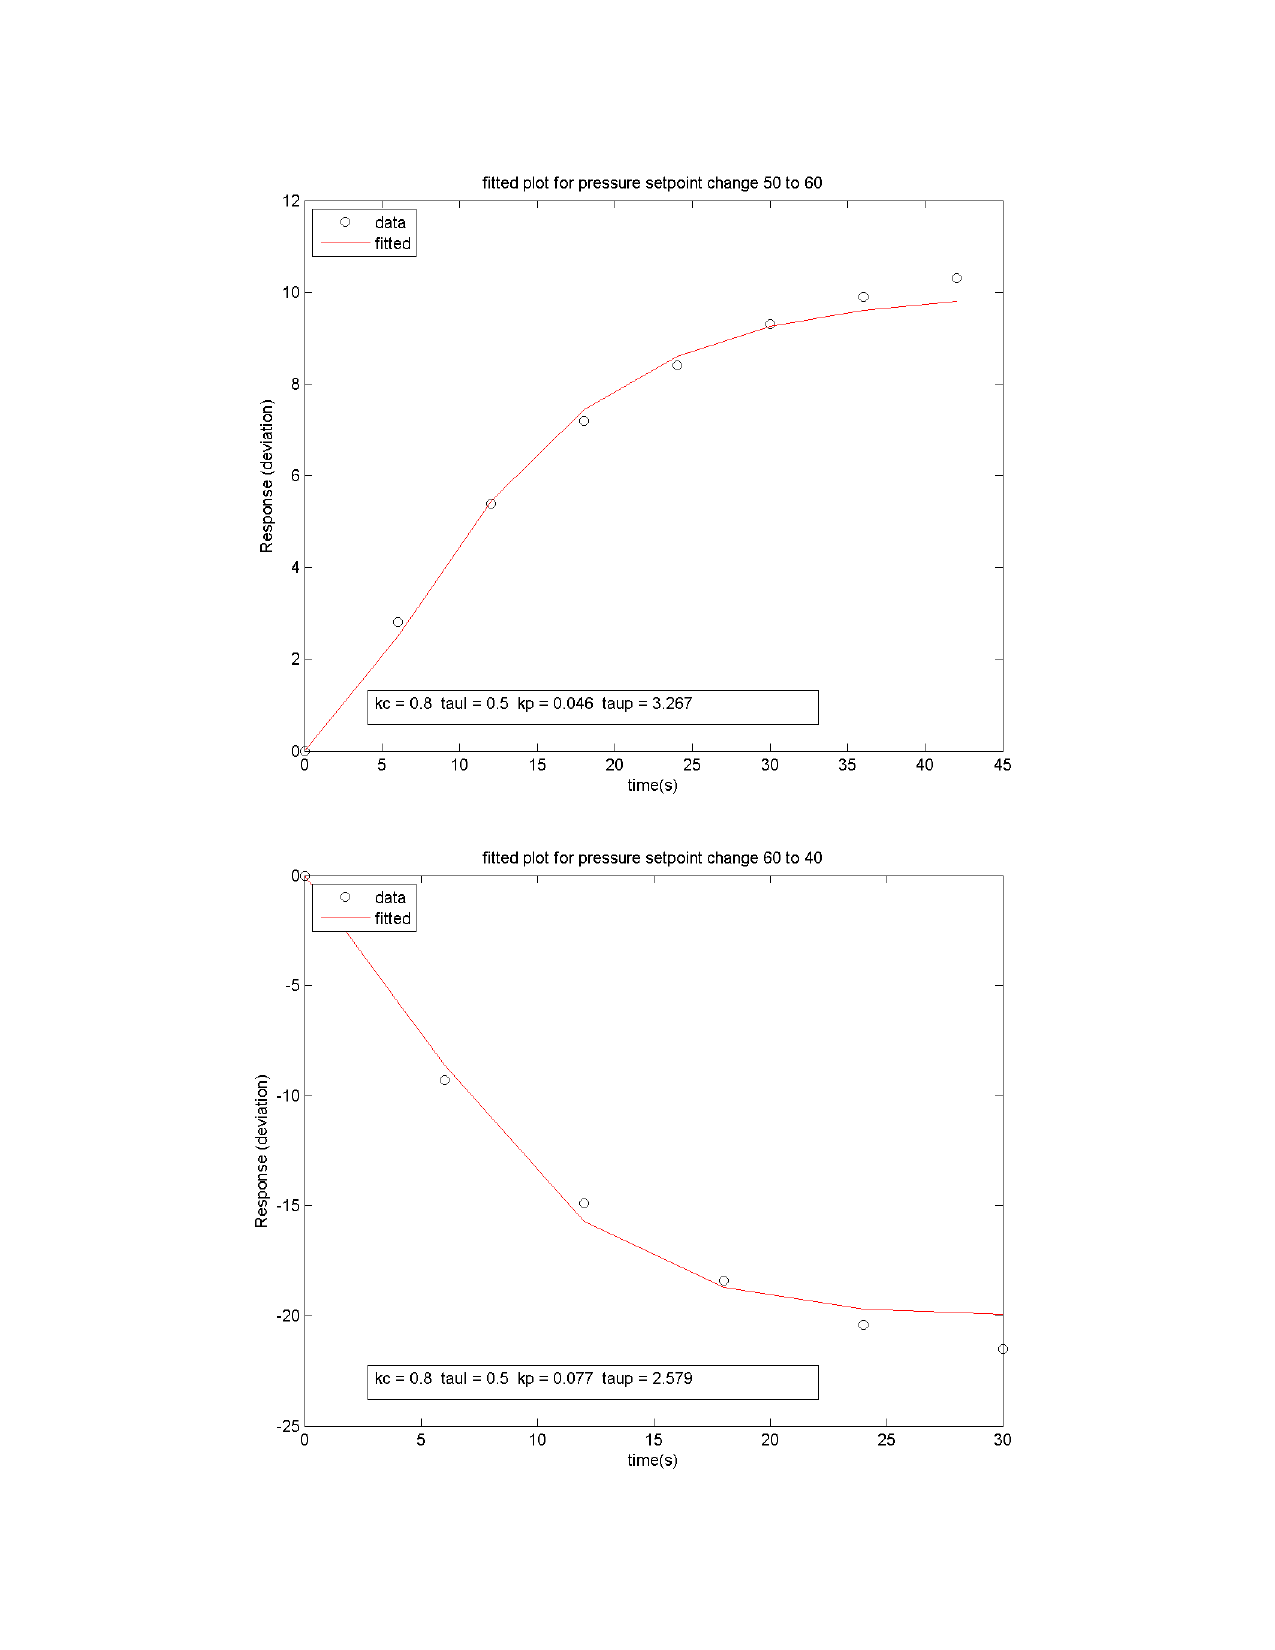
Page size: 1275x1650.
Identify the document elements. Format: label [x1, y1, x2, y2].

picture [187, 150, 1088, 1500]
